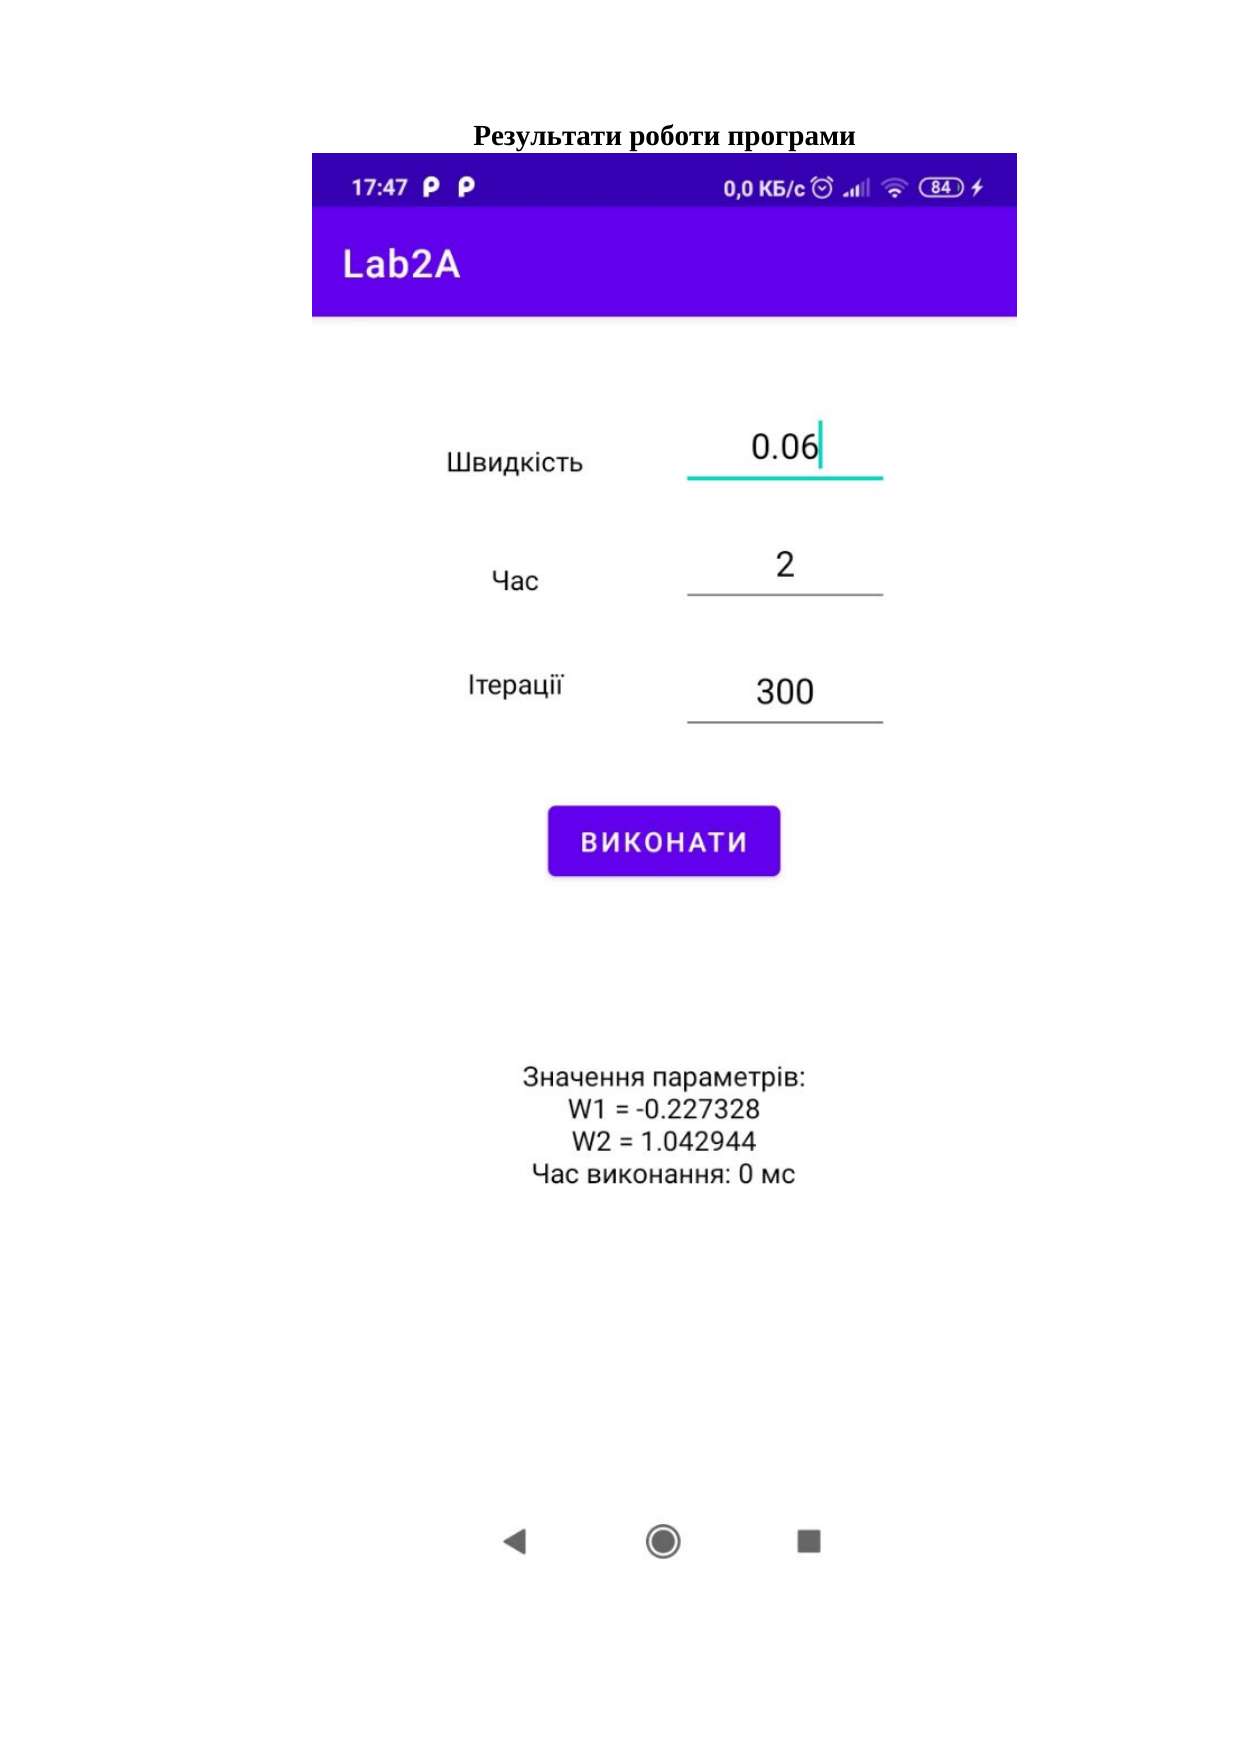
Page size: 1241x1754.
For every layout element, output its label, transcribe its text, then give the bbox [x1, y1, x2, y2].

picture [312, 153, 1017, 1588]
